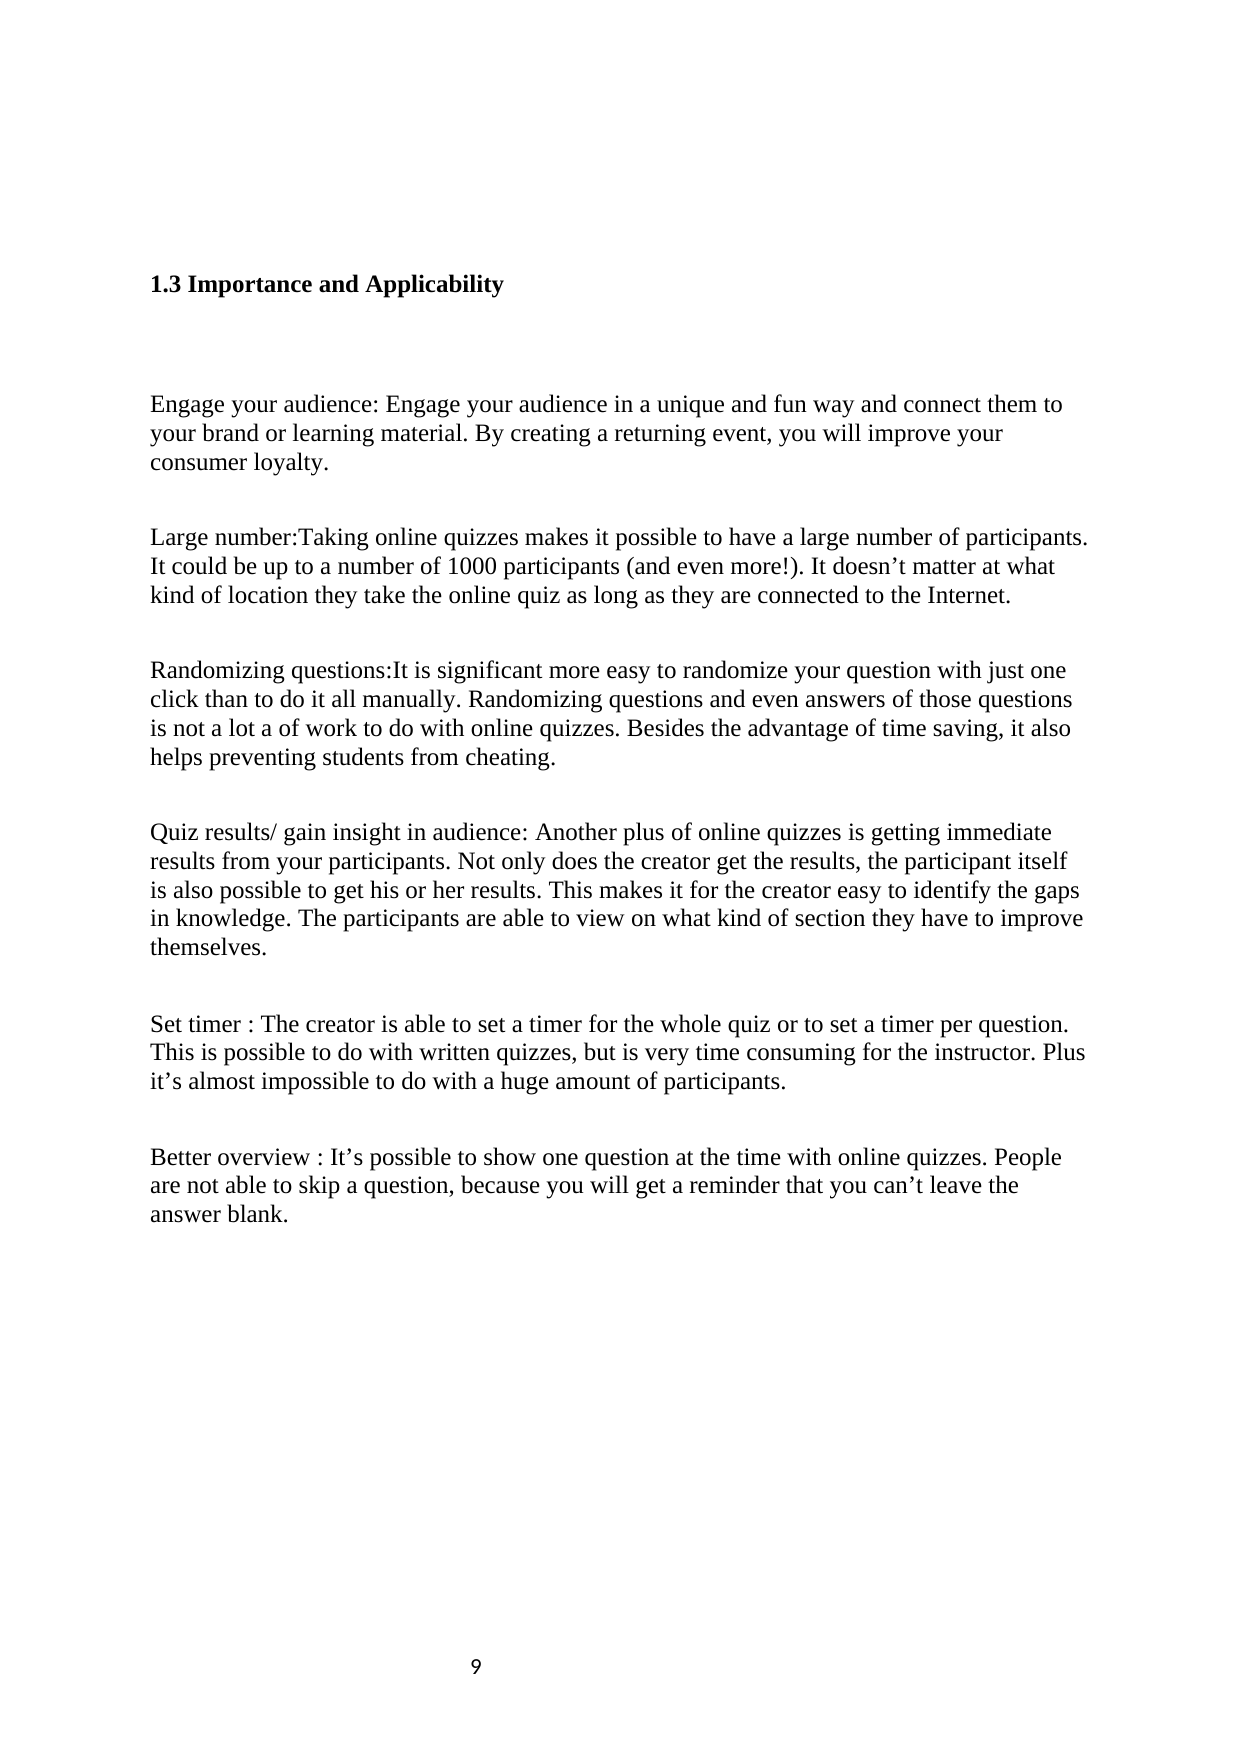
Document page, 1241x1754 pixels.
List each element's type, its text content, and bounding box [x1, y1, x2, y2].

subtitle Engage your audience: Engage your audience in a unique and fun way and connect them to your brand or learning material. By creating a returning event, you will improve your consumer loyalty. [329, 389, 1090, 475]
subtitle Quiz results/ gain insight in audience: Another plus of online quizzes is getting immediate results from your participants. Not only does the creator get the results, the participant itself is also possible to get his or her results. This makes it for the creator easy to identify the gaps in knowledge. The participants are able to view on what kind of section they have to improve themselves. [150, 817, 1090, 961]
subtitle Randomizing questions:It is significant more easy to randomize your question with just one click than to do it all manually. Randomizing questions and even answers of those questions is not a lot a of work to do with online quizzes. Besides the advantage of time saving, it also helps preventing students from cheating. [556, 655, 1090, 770]
subtitle Better overview : It’s possible to show one question at the time with online quizzes. People are not able to skip a question, because you will get a reminder that you can’t leave the answer blank. [289, 1142, 1090, 1228]
subtitle Set timer : The creator is able to set a timer for the whole quiz or to set a timer per question. This is possible to do with written quizzes, but is very time consuming for the instructor. Plus it’s almost impossible to do with a huge amount of participants. [150, 1009, 1090, 1095]
list Importance and Applicability [150, 269, 1090, 298]
